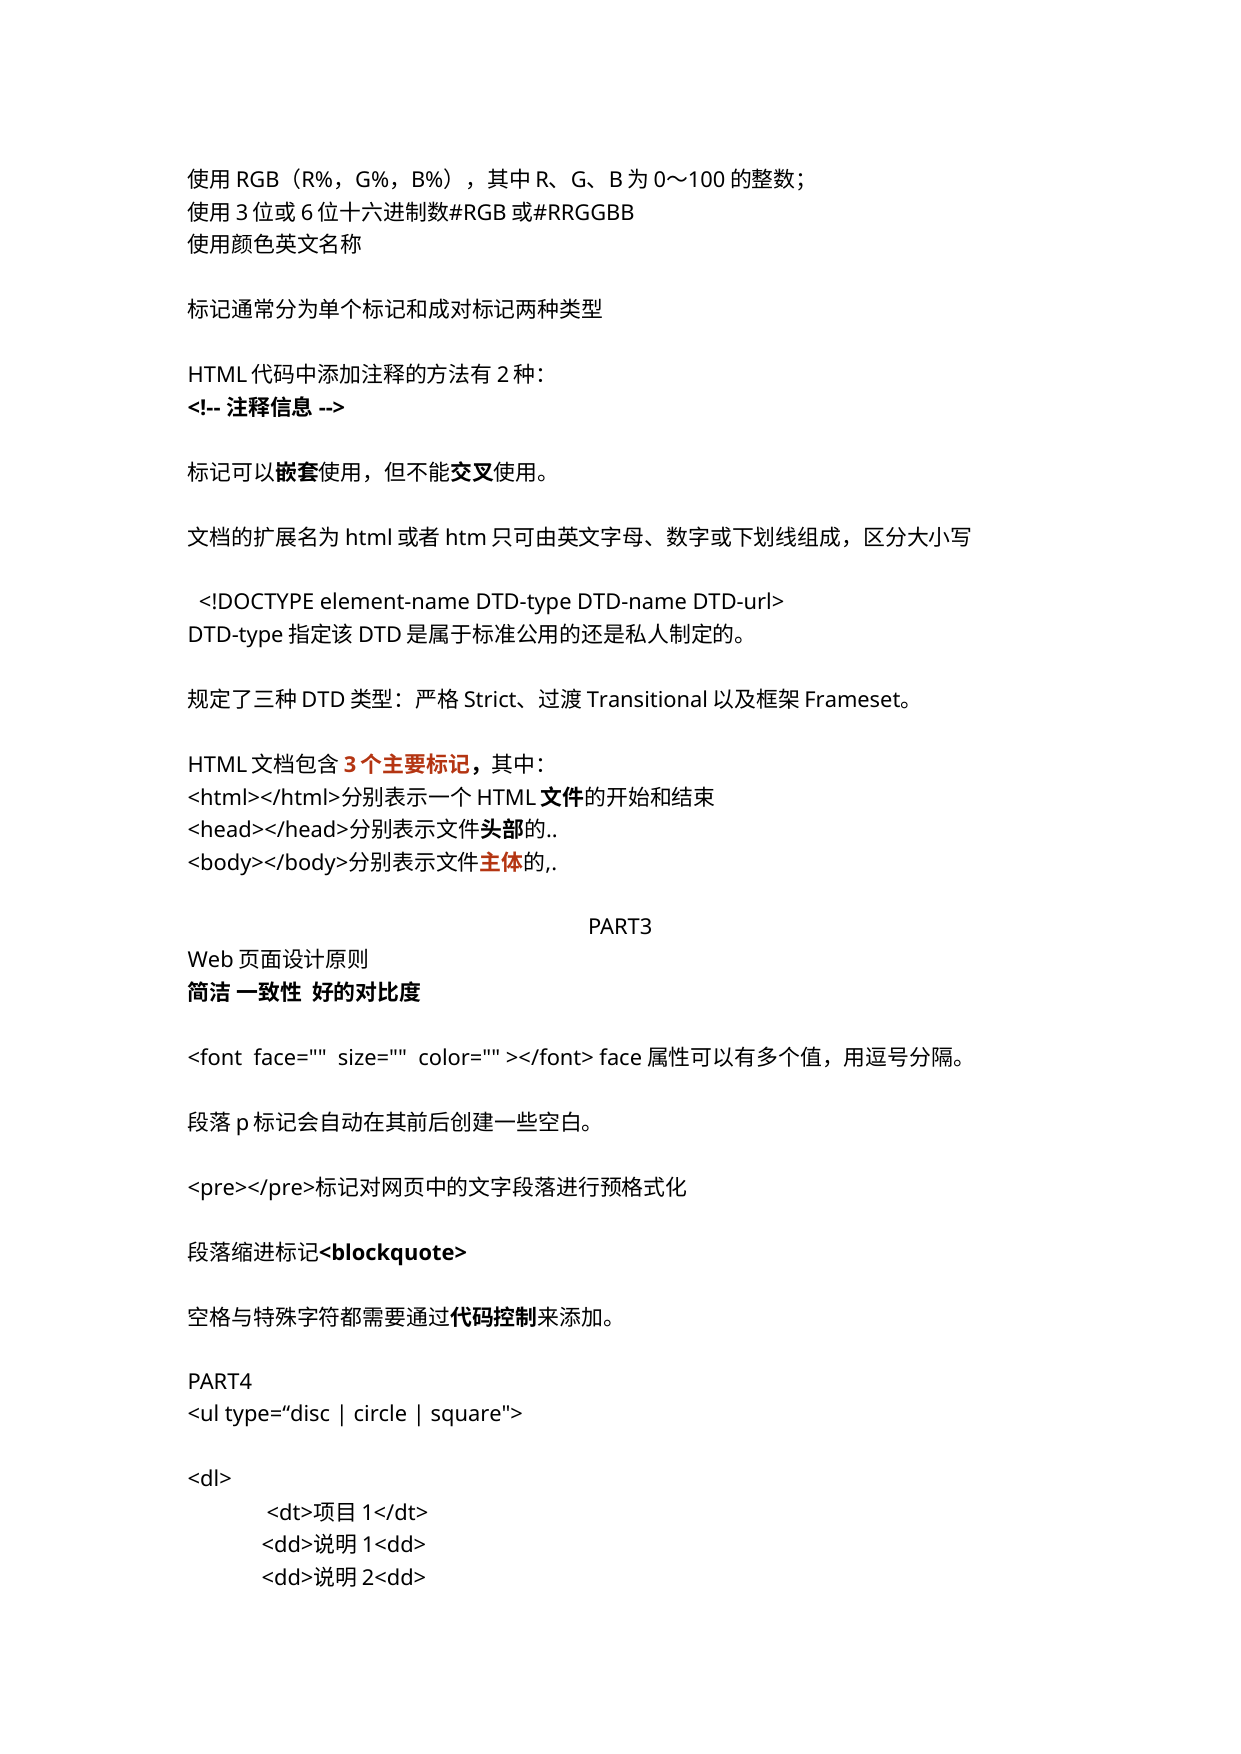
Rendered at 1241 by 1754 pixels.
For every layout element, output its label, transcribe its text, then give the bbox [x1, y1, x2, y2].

text <!-- 注释信息 --> [187, 389, 1053, 422]
text PART3 [187, 909, 1053, 942]
text <font face="" size="" color="" ></font> face属性可以有多个值，用逗号分隔。 [187, 1039, 1053, 1072]
text <body></body>分别表示文件主体的,. [187, 844, 1053, 877]
text 空格与特殊字符都需要通过代码控制来添加。 [187, 1299, 1053, 1332]
text <dl> [187, 1462, 1053, 1494]
text Web页面设计原则 [187, 942, 1053, 974]
text 规定了三种DTD类型：严格Strict、过渡Transitional以及框架Frameset。 [187, 682, 1053, 714]
text 使用颜色英文名称 [187, 227, 1053, 259]
text <!DOCTYPE element-name DTD-type DTD-name DTD-url> [187, 584, 1053, 617]
text 使用RGB（R%，G%，B%），其中R、G、B为0～100的整数； [187, 162, 1053, 194]
text 简洁 一致性 好的对比度 [187, 974, 1053, 1007]
text HTML代码中添加注释的方法有2种： [187, 357, 1053, 389]
text 标记可以嵌套使用，但不能交叉使用。 [187, 454, 1053, 487]
text 文档的扩展名为html或者htm只可由英文字母、数字或下划线组成，区分大小写 [187, 519, 1053, 552]
text <html></html>分别表示一个HTML文件的开始和结束 [187, 779, 1053, 812]
text 段落p标记会自动在其前后创建一些空白。 [187, 1104, 1053, 1137]
text PART4 [187, 1364, 1053, 1397]
text 标记通常分为单个标记和成对标记两种类型 [187, 292, 1053, 324]
text <pre></pre>标记对网页中的文字段落进行预格式化 [187, 1169, 1053, 1202]
text DTD-type指定该DTD是属于标准公用的还是私人制定的。 [187, 617, 1053, 649]
text <head></head>分别表示文件头部的.. [187, 812, 1053, 844]
text 段落缩进标记<blockquote> [187, 1234, 1053, 1267]
text HTML文档包含3个主要标记，其中： [187, 747, 1053, 779]
text <ul type=“disc | circle | square"> [187, 1397, 1053, 1429]
text <dt>项目1</dt> [244, 1494, 1053, 1527]
text <dd>说明2<dd> [187, 1559, 1053, 1592]
text 使用3位或6位十六进制数#RGB或#RRGGBB [187, 194, 1053, 227]
text <dd>说明1<dd> [187, 1527, 1053, 1559]
